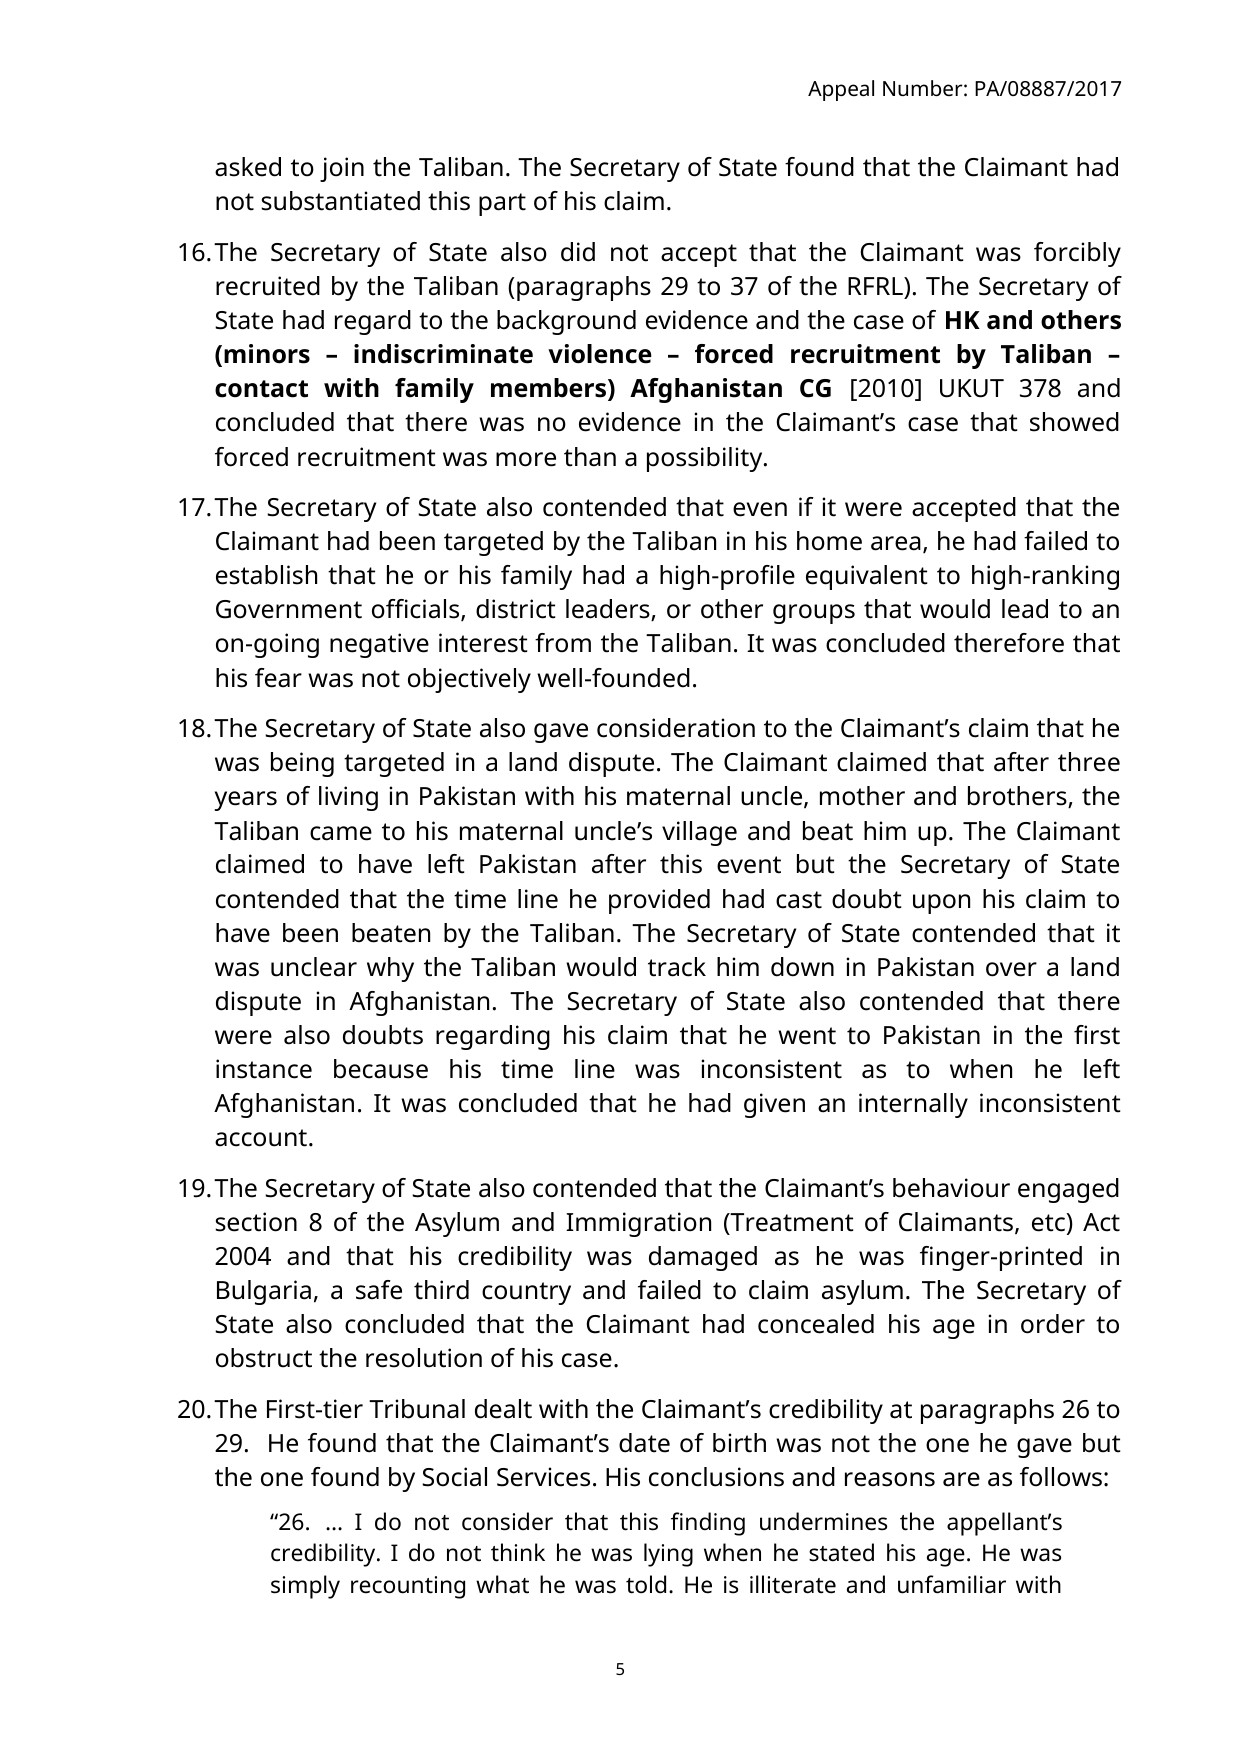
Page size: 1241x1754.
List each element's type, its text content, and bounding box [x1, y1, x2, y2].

list The First-tier Tribunal dealt with the Claimant’s credibility at paragraphs 26 to 29. He found that the Claimant’s date of birth was not the one he gave but the one found by Social Services. His conclusions and reasons are as follows: [177, 1391, 1122, 1494]
list The Secretary of State also gave consideration to the Claimant’s claim that he was being targeted in a land dispute. The Claimant claimed that after three years of living in Pakistan with his maternal uncle, mother and brothers, the Taliban came to his maternal uncle’s village and beat him up. The Claimant claimed to have left Pakistan after this event but the Secretary of State contended that the time line he provided had cast doubt upon his claim to have been beaten by the Taliban. The Secretary of State contended that it was unclear why the Taliban would track him down in Pakistan over a land dispute in Afghanistan. The Secretary of State also contended that there were also doubts regarding his claim that he went to Pakistan in the first instance because his time line was inconsistent as to when he left Afghanistan. It was concluded that he had given an internally inconsistent account. [177, 711, 1122, 1154]
list The Secretary of State also did not accept that the Claimant was forcibly recruited by the Taliban (paragraphs 29 to 37 of the RFRL). The Secretary of State had regard to the background evidence and the case of HK and others (minors – indiscriminate violence – forced recruitment by Taliban – contact with family members) Afghanistan CG [2010] UKUT 378 and concluded that there was no evidence in the Claimant’s case that showed forced recruitment was more than a possibility. [177, 235, 1122, 473]
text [270, 1506, 1063, 1600]
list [177, 150, 1122, 218]
list The Secretary of State also contended that the Claimant’s behaviour engaged section 8 of the Asylum and Immigration (Treatment of Claimants, etc) Act 2004 and that his credibility was damaged as he was finger-printed in Bulgaria, a safe third country and failed to claim asylum. The Secretary of State also concluded that the Claimant had concealed his age in order to obstruct the resolution of his case. [177, 1170, 1122, 1375]
list The Secretary of State also contended that even if it were accepted that the Claimant had been targeted by the Taliban in his home area, he had failed to establish that he or his family had a high-profile equivalent to high-ranking Government officials, district leaders, or other groups that would lead to an on-going negative interest from the Taliban. It was concluded therefore that his fear was not objectively well-founded. [177, 490, 1122, 694]
